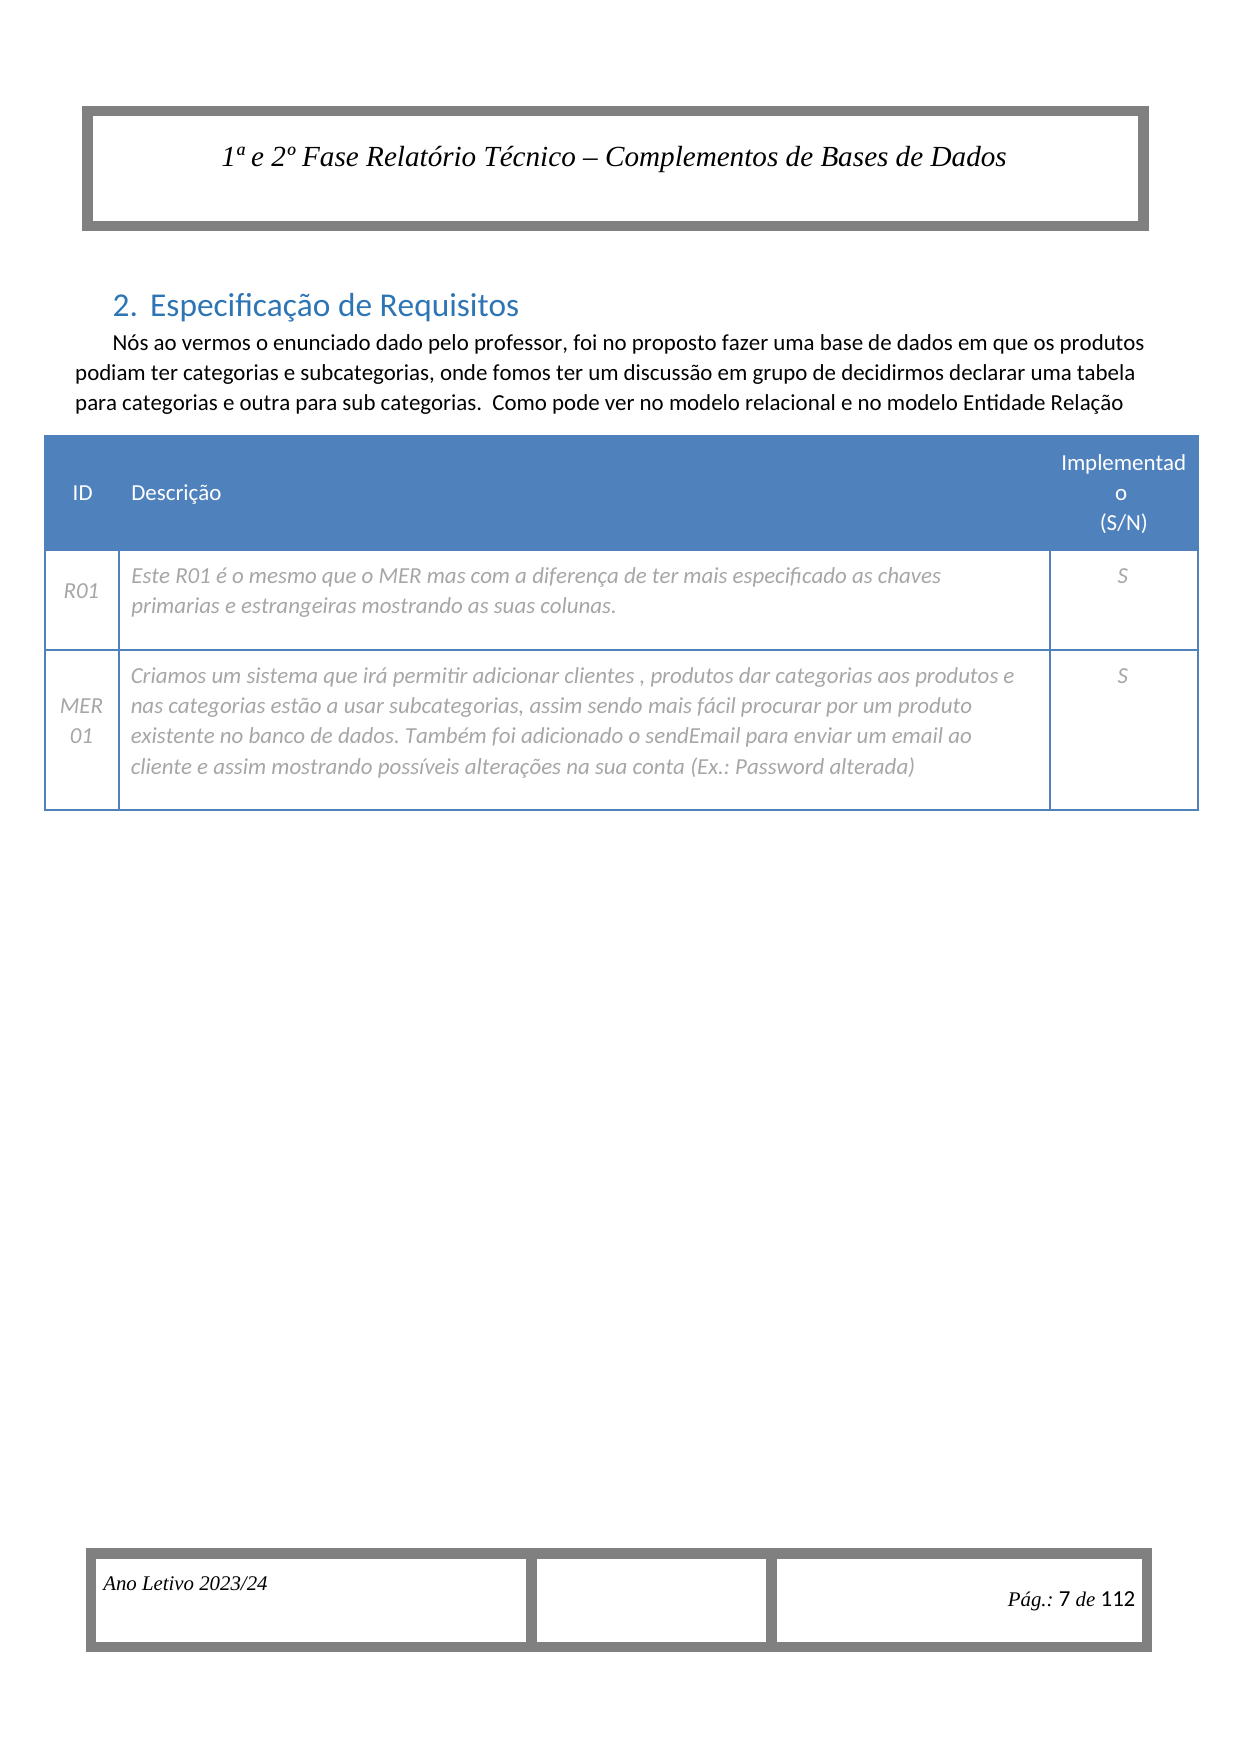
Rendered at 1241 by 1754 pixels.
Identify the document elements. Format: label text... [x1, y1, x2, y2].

table_cell Criamos um sistema que irá permitir adicionar clientes , produtos dar categorias aos produtos e nas categorias estão a usar subcategorias, assim sendo mais fácil procurar por um produto existente no banco de dados. Também foi adicionado o sendEmail para enviar um email ao cliente e assim mostrando possíveis alterações na sua conta (Ex.: Password alterada) [120, 651, 1049, 809]
table_cell S [1051, 551, 1197, 649]
table_header Implementado (S/N) [1051, 438, 1197, 549]
subtitle Especificação de Requisitos [112, 284, 1165, 325]
table_header ID [46, 438, 118, 549]
table_cell Este R01 é o mesmo que o MER mas com a diferença de ter mais especificado as chaves primarias e estrangeiras mostrando as suas colunas. [120, 551, 1049, 649]
table_cell MER01 [46, 651, 118, 809]
table_header Descrição [120, 438, 1049, 549]
text Nós ao vermos o enunciado dado pelo professor, foi no proposto fazer uma base de dados em que os produtos podiam ter categorias e subcategorias, onde fomos ter um discussão em grupo de decidirmos declarar uma tabela para categorias e outra para sub categorias. Como pode ver no modelo relacional e no modelo Entidade Relação [75, 328, 1165, 417]
table_cell R01 [46, 551, 118, 649]
table_cell S [1051, 651, 1197, 809]
